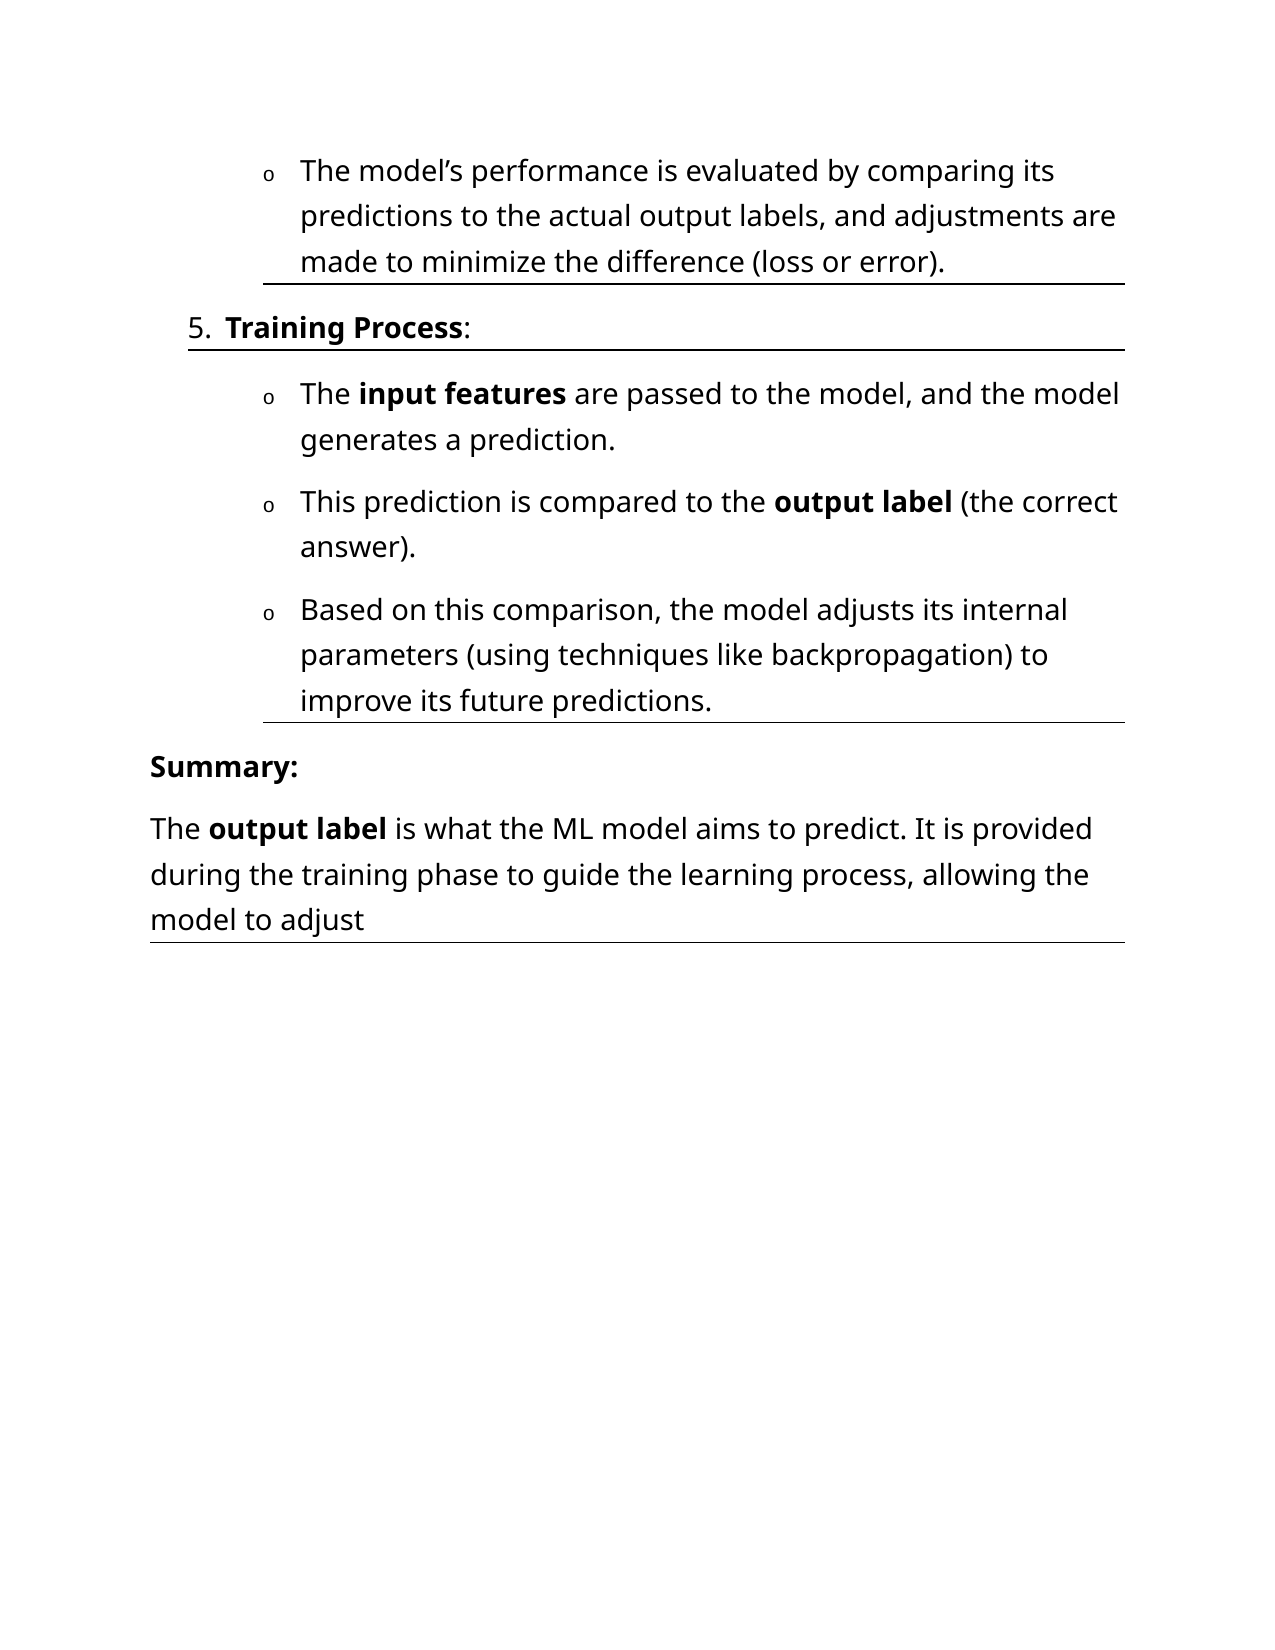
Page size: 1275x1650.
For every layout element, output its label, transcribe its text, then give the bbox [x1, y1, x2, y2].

list The model’s performance is evaluated by comparing its predictions to the actual output labels, and adjustments are made to minimize the difference (loss or error). [262, 150, 1125, 284]
text The output label is what the ML model aims to predict. It is provided during the training phase to guide the learning process, allowing the model to adjust [150, 808, 1125, 942]
list Training Process: [187, 307, 1125, 351]
list Based on this comparison, the model adjusts its internal parameters (using techniques like backpropagation) to improve its future predictions. [262, 589, 1125, 723]
list This prediction is compared to the output label (the correct answer). [262, 481, 1125, 566]
list The input features are passed to the model, and the model generates a prediction. [262, 373, 1125, 458]
text Summary: [150, 746, 1125, 786]
